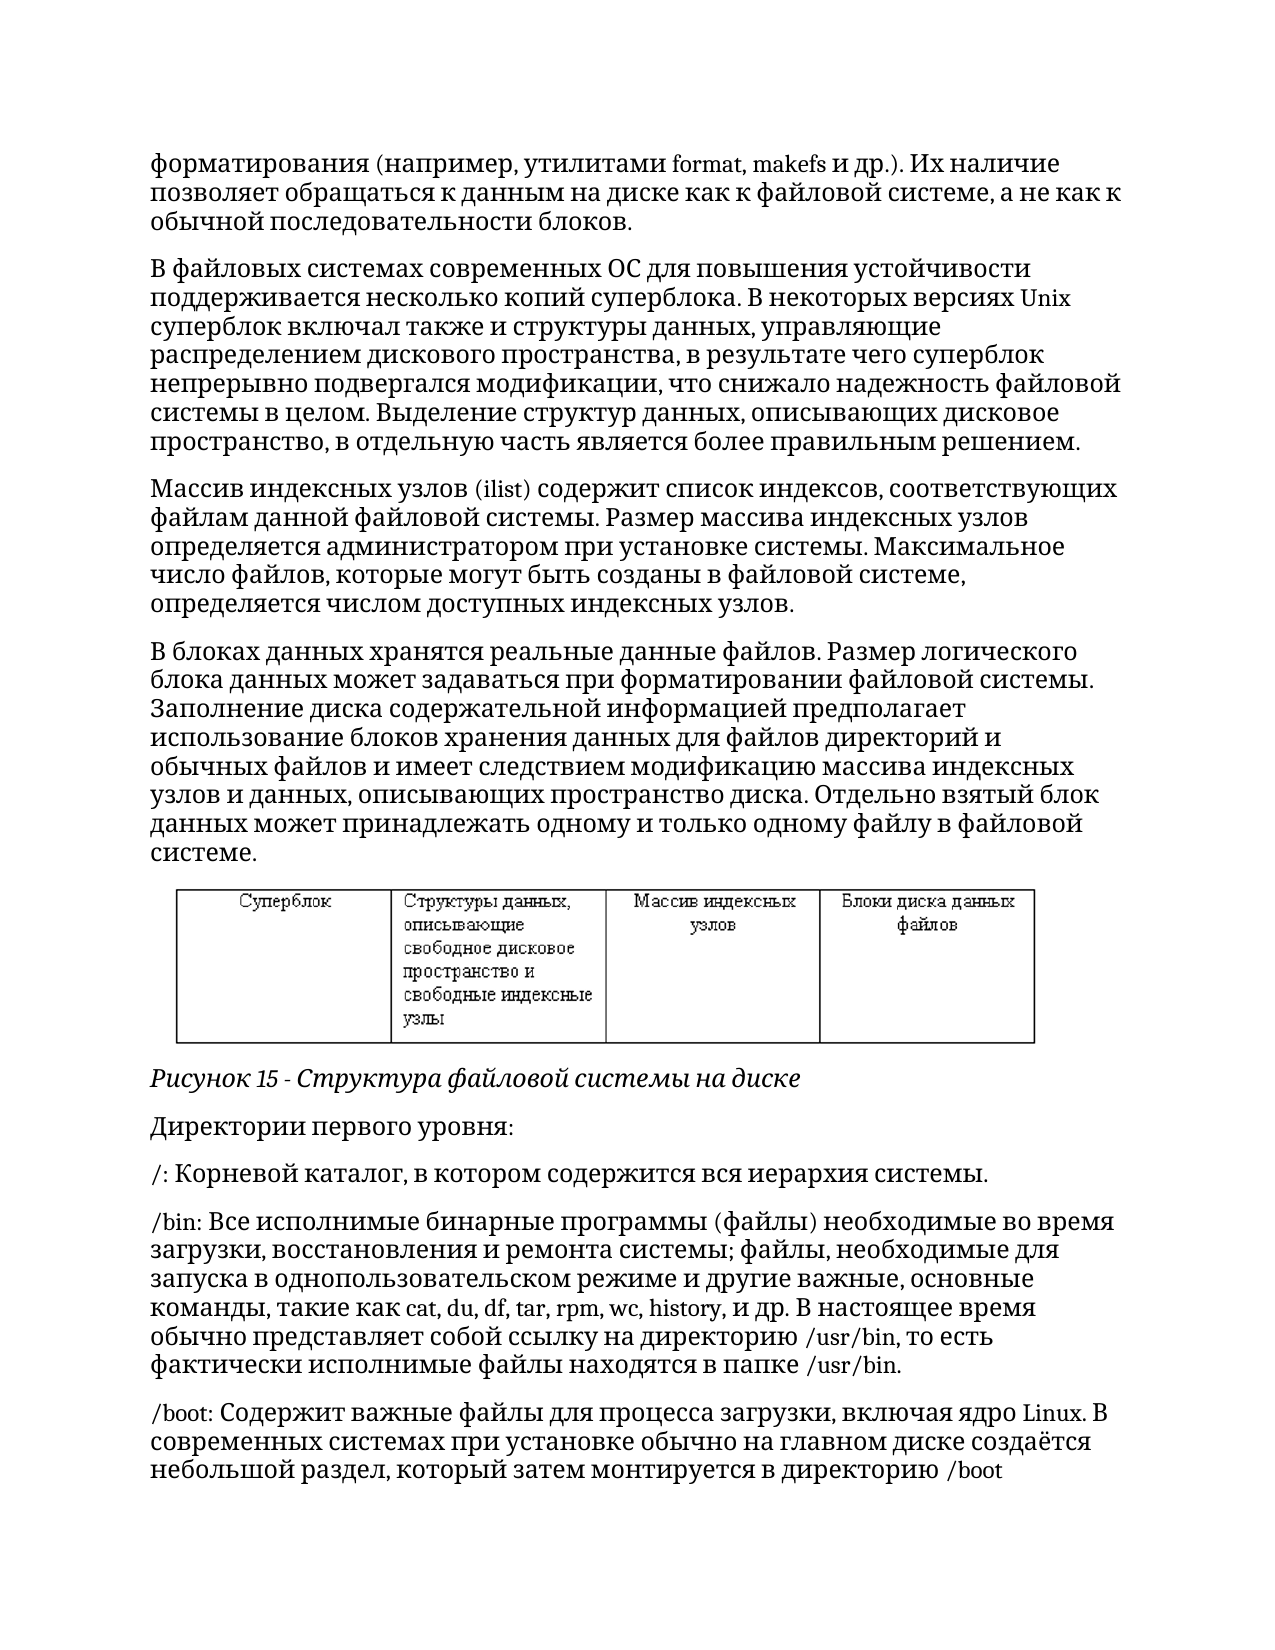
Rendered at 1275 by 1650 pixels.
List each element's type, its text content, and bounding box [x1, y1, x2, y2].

text /bin: Все исполнимые бинарные программы (файлы) необходимые во время загрузки, восстановления и ремонта системы; файлы, необходимые для запуска в однопользовательском режиме и другие важные, основные команды, такие как cat, du, df, tar, rpm, wc, history, и др. В настоящее время обычно представляет собой ссылку на директорию /usr/bin, то есть фактически исполнимые файлы находятся в папке /usr/bin. [150, 1208, 1125, 1380]
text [150, 150, 1125, 236]
text /boot: Содержит важные файлы для процесса загрузки, включая ядро Linux. В современных системах при установке обычно на главном диске создаётся небольшой раздел, который затем монтируется в директорию /boot [150, 1399, 1125, 1485]
text Массив индексных узлов (ilist) содержит список индексов, соответствующих файлам данной файловой системы. Размер массива индексных узлов определяется администратором при установке системы. Максимальное число файлов, которые могут быть созданы в файловой системе, определяется числом доступных индексных узлов. [150, 475, 1125, 619]
text В блоках данных хранятся реальные данные файлов. Размер логического блока данных может задаваться при форматировании файловой системы. Заполнение диска содержательной информацией предполагает использование блоков хранения данных для файлов директорий и обычных файлов и имеет следствием модификацию массива индексных узлов и данных, описывающих пространство диска. Отдельно взятый блок данных может принадлежать одному и только одному файлу в файловой системе. [150, 637, 1125, 867]
text Директории первого уровня: [150, 1113, 1125, 1141]
text Рисунок 15 - Структура файловой системы на диске [150, 1065, 1125, 1094]
picture [168, 886, 1044, 1045]
text /: Корневой каталог, в котором содержится вся иерархия системы. [150, 1160, 1125, 1189]
text В файловых системах современных ОС для повышения устойчивости поддерживается несколько копий суперблока. В некоторых версиях Unix суперблок включал также и структуры данных, управляющие распределением дискового пространства, в результате чего суперблок непрерывно подвергался модификации, что снижало надежность файловой системы в целом. Выделение структур данных, описывающих дисковое пространство, в отдельную часть является более правильным решением. [150, 255, 1125, 456]
